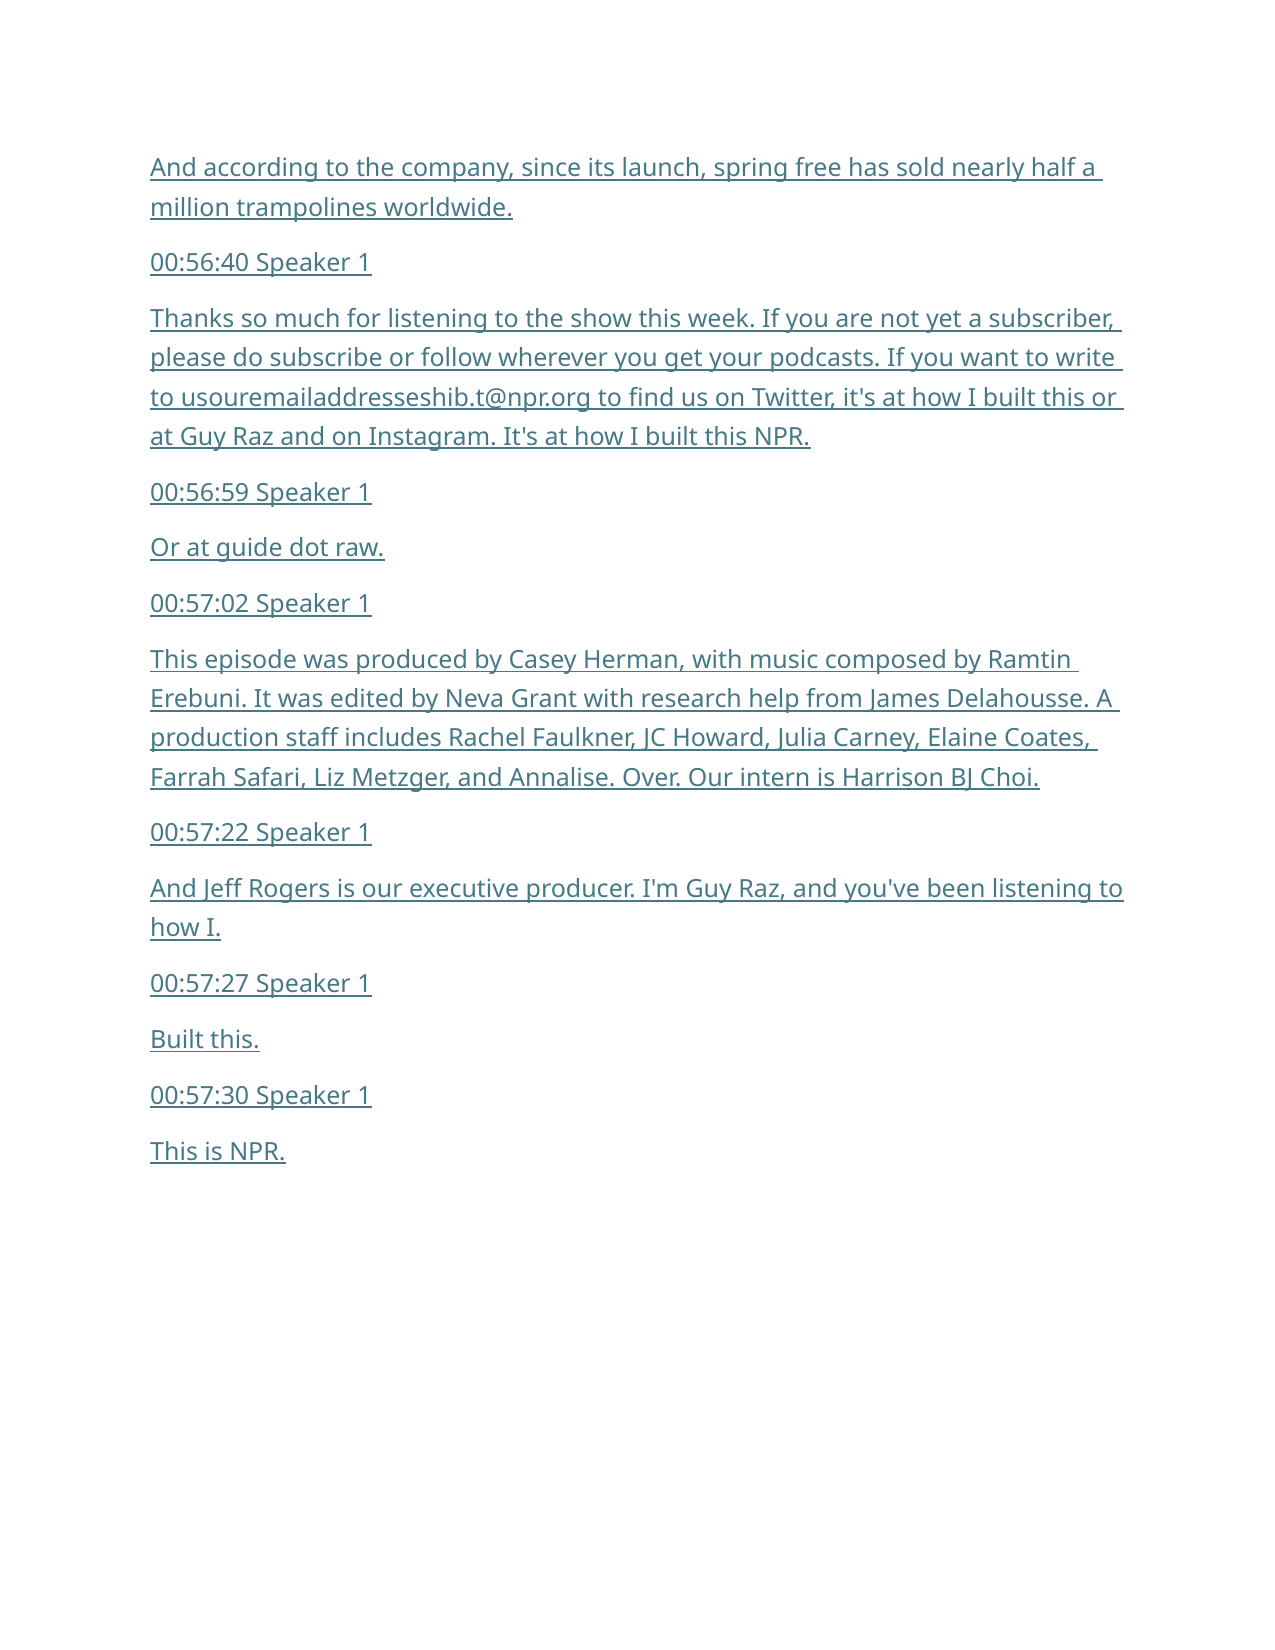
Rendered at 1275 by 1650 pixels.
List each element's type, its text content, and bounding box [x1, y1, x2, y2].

text 00:56:59 Speaker 1 [150, 474, 1125, 508]
text 00:56:40 Speaker 1 [150, 245, 1125, 279]
text 00:57:30 Speaker 1 [150, 1077, 1125, 1112]
text Built this. [150, 1022, 1125, 1056]
text 00:57:27 Speaker 1 [150, 966, 1125, 1000]
text And Jeff Rogers is our executive producer. I'm Guy Raz, and you've been listening to how I. [150, 871, 1125, 944]
text 00:57:02 Speaker 1 [150, 586, 1125, 620]
text Thanks so much for listening to the show this week. If you are not yet a subscriber, please do subscribe or follow wherever you get your podcasts. If you want to write to usouremailaddresseshib.t@npr.org to find us on Twitter, it's at how I built this or at Guy Raz and on Instagram. It's at how I built this NPR. [150, 301, 1125, 452]
text 00:57:22 Speaker 1 [150, 815, 1125, 849]
text Or at guide dot raw. [150, 530, 1125, 564]
text And according to the company, since its launch, spring free has sold nearly half a million trampolines worldwide. [150, 150, 1125, 223]
text This is NPR. [150, 1133, 1125, 1167]
text This episode was produced by Casey Herman, with music composed by Ramtin Erebuni. It was edited by Neva Grant with research help from James Delahousse. A production staff includes Rachel Faulkner, JC Howard, Julia Carney, Elaine Coates, Farrah Safari, Liz Metzger, and Annalise. Over. Our intern is Harrison BJ Choi. [150, 642, 1125, 793]
